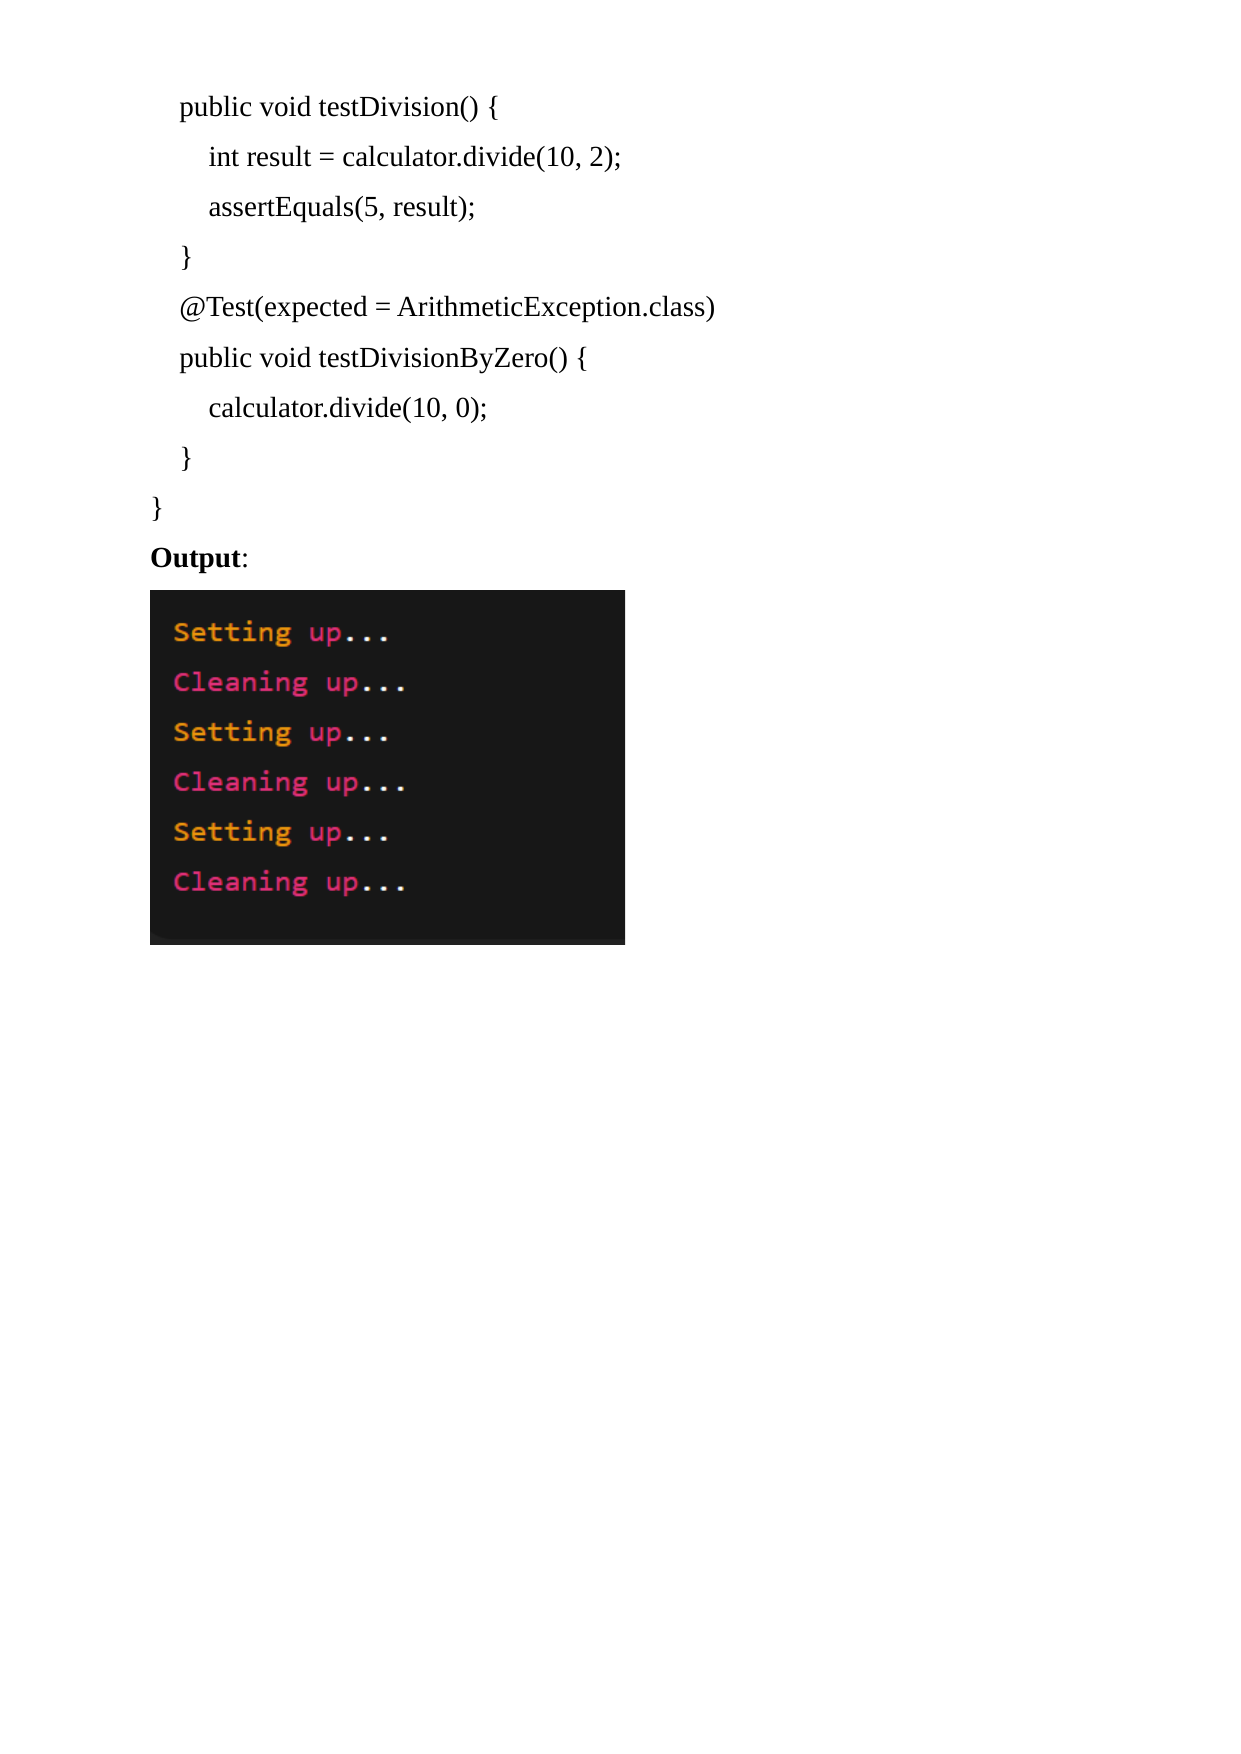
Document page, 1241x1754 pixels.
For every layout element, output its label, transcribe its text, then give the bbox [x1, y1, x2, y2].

text public void testDivision() { [150, 89, 1090, 122]
text int result = calculator.divide(10, 2); [150, 139, 1090, 172]
text @Test(expected = ArithmeticException.class) [150, 289, 1090, 323]
text } [150, 440, 1090, 474]
picture [150, 590, 626, 945]
text calculator.divide(10, 0); [150, 390, 1090, 423]
text assertEquals(5, result); [150, 189, 1090, 223]
text public void testDivisionByZero() { [150, 340, 1090, 373]
text Output: [150, 541, 1090, 574]
text } [150, 239, 1090, 273]
text } [150, 490, 1090, 524]
